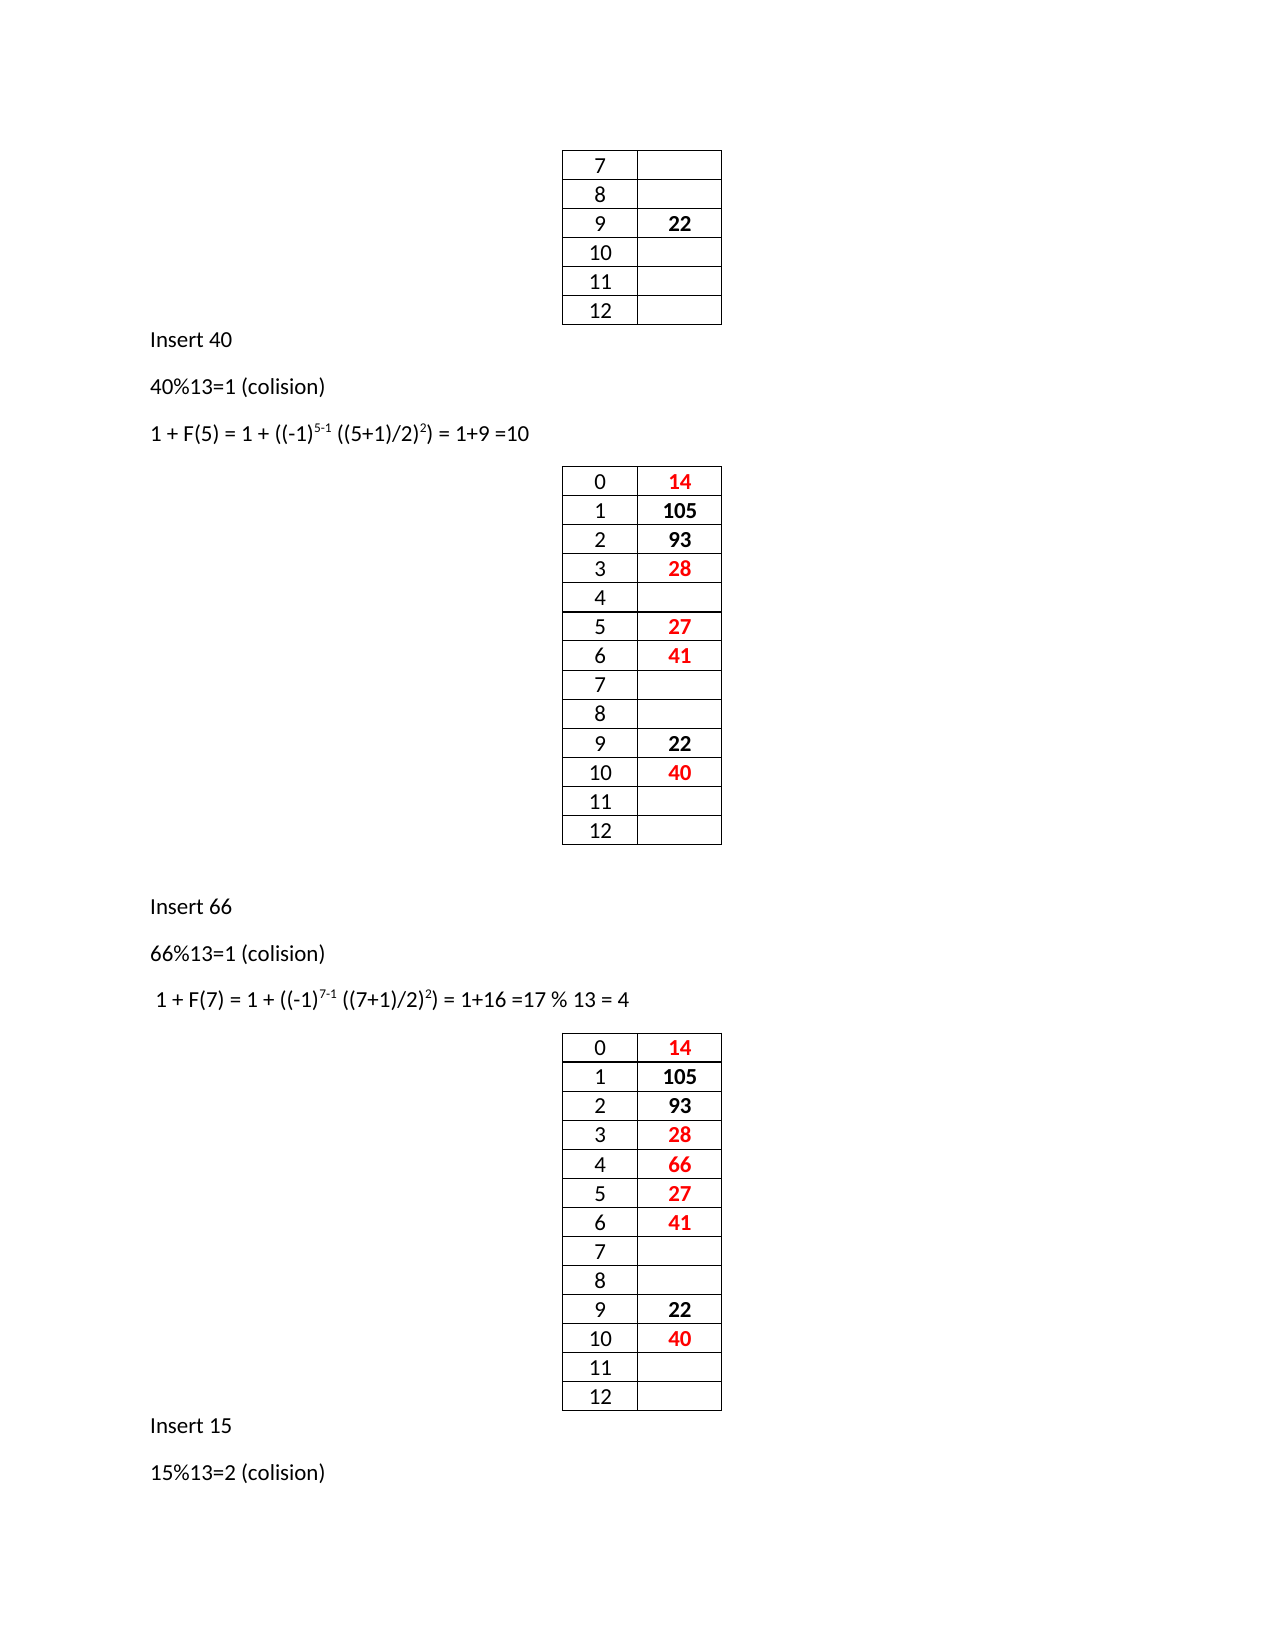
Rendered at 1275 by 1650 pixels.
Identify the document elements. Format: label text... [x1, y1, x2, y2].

table_cell 4 [563, 1150, 637, 1178]
table_cell 27 [638, 613, 721, 640]
table_cell [638, 1237, 721, 1265]
table_cell [638, 583, 721, 611]
table_cell 12 [563, 816, 637, 844]
table_cell 3 [563, 1121, 637, 1149]
table_cell 41 [638, 641, 721, 669]
table_header 14 [638, 1034, 721, 1061]
table_cell 8 [563, 180, 637, 208]
table_cell [638, 1382, 721, 1410]
text 15%13=2 (colision) [150, 1458, 1125, 1486]
table_cell 9 [563, 729, 637, 757]
table_cell 11 [563, 267, 637, 295]
table_cell 93 [638, 525, 721, 553]
table_cell 22 [638, 1295, 721, 1323]
table_header 0 [563, 467, 637, 495]
table_cell 93 [638, 1092, 721, 1119]
table_cell 22 [638, 209, 721, 237]
table_cell 1 [563, 1063, 637, 1091]
table_cell 27 [638, 1179, 721, 1207]
table_cell 5 [563, 1179, 637, 1207]
table_cell 2 [563, 1092, 637, 1119]
table_cell 6 [563, 641, 637, 669]
text 40%13=1 (colision) [150, 372, 1125, 400]
table_cell [638, 151, 721, 179]
table_cell [638, 238, 721, 266]
table_cell 105 [638, 1063, 721, 1091]
text 1 + F(5) = 1 + ((-1)5-1 ((5+1)/2)2) = 1+9 =10 [150, 419, 1125, 447]
text Insert 40 [150, 325, 1125, 353]
table_cell 12 [563, 1382, 637, 1410]
table_cell [638, 1266, 721, 1294]
table_cell 10 [563, 758, 637, 786]
table_cell 40 [638, 758, 721, 786]
table_cell [638, 816, 721, 844]
table_cell 7 [563, 151, 637, 179]
text Insert 15 [150, 1411, 1125, 1439]
table_cell 4 [563, 583, 637, 611]
table_cell [638, 787, 721, 815]
table_cell 105 [638, 496, 721, 524]
table_cell 12 [563, 296, 637, 324]
table_cell 22 [638, 729, 721, 757]
table_cell 5 [563, 613, 637, 640]
table_cell 1 [563, 496, 637, 524]
table_cell 40 [638, 1324, 721, 1352]
table_cell 28 [638, 1121, 721, 1149]
table_cell 8 [563, 1266, 637, 1294]
table_cell 11 [563, 787, 637, 815]
text Insert 66 [150, 892, 1125, 920]
text 1 + F(7) = 1 + ((-1)7-1 ((7+1)/2)2) = 1+16 =17 % 13 = 4 [150, 986, 1125, 1013]
text 66%13=1 (colision) [150, 939, 1125, 967]
table_cell 7 [563, 1237, 637, 1265]
table_cell 9 [563, 1295, 637, 1323]
table_cell 6 [563, 1208, 637, 1236]
table_cell 9 [563, 209, 637, 237]
table_cell [638, 180, 721, 208]
table_cell 8 [563, 700, 637, 728]
table_cell [638, 267, 721, 295]
table_cell 11 [563, 1353, 637, 1381]
table_cell [638, 1353, 721, 1381]
table_cell 3 [563, 554, 637, 582]
table_cell 10 [563, 1324, 637, 1352]
table_cell 7 [563, 671, 637, 698]
table_cell 10 [563, 238, 637, 266]
table_cell 28 [638, 554, 721, 582]
table_cell 2 [563, 525, 637, 553]
table_header 14 [638, 467, 721, 495]
table_cell 66 [638, 1150, 721, 1178]
table_cell [638, 700, 721, 728]
table_cell [638, 671, 721, 698]
table_header 0 [563, 1034, 637, 1061]
table_cell 41 [638, 1208, 721, 1236]
table_cell [638, 296, 721, 324]
